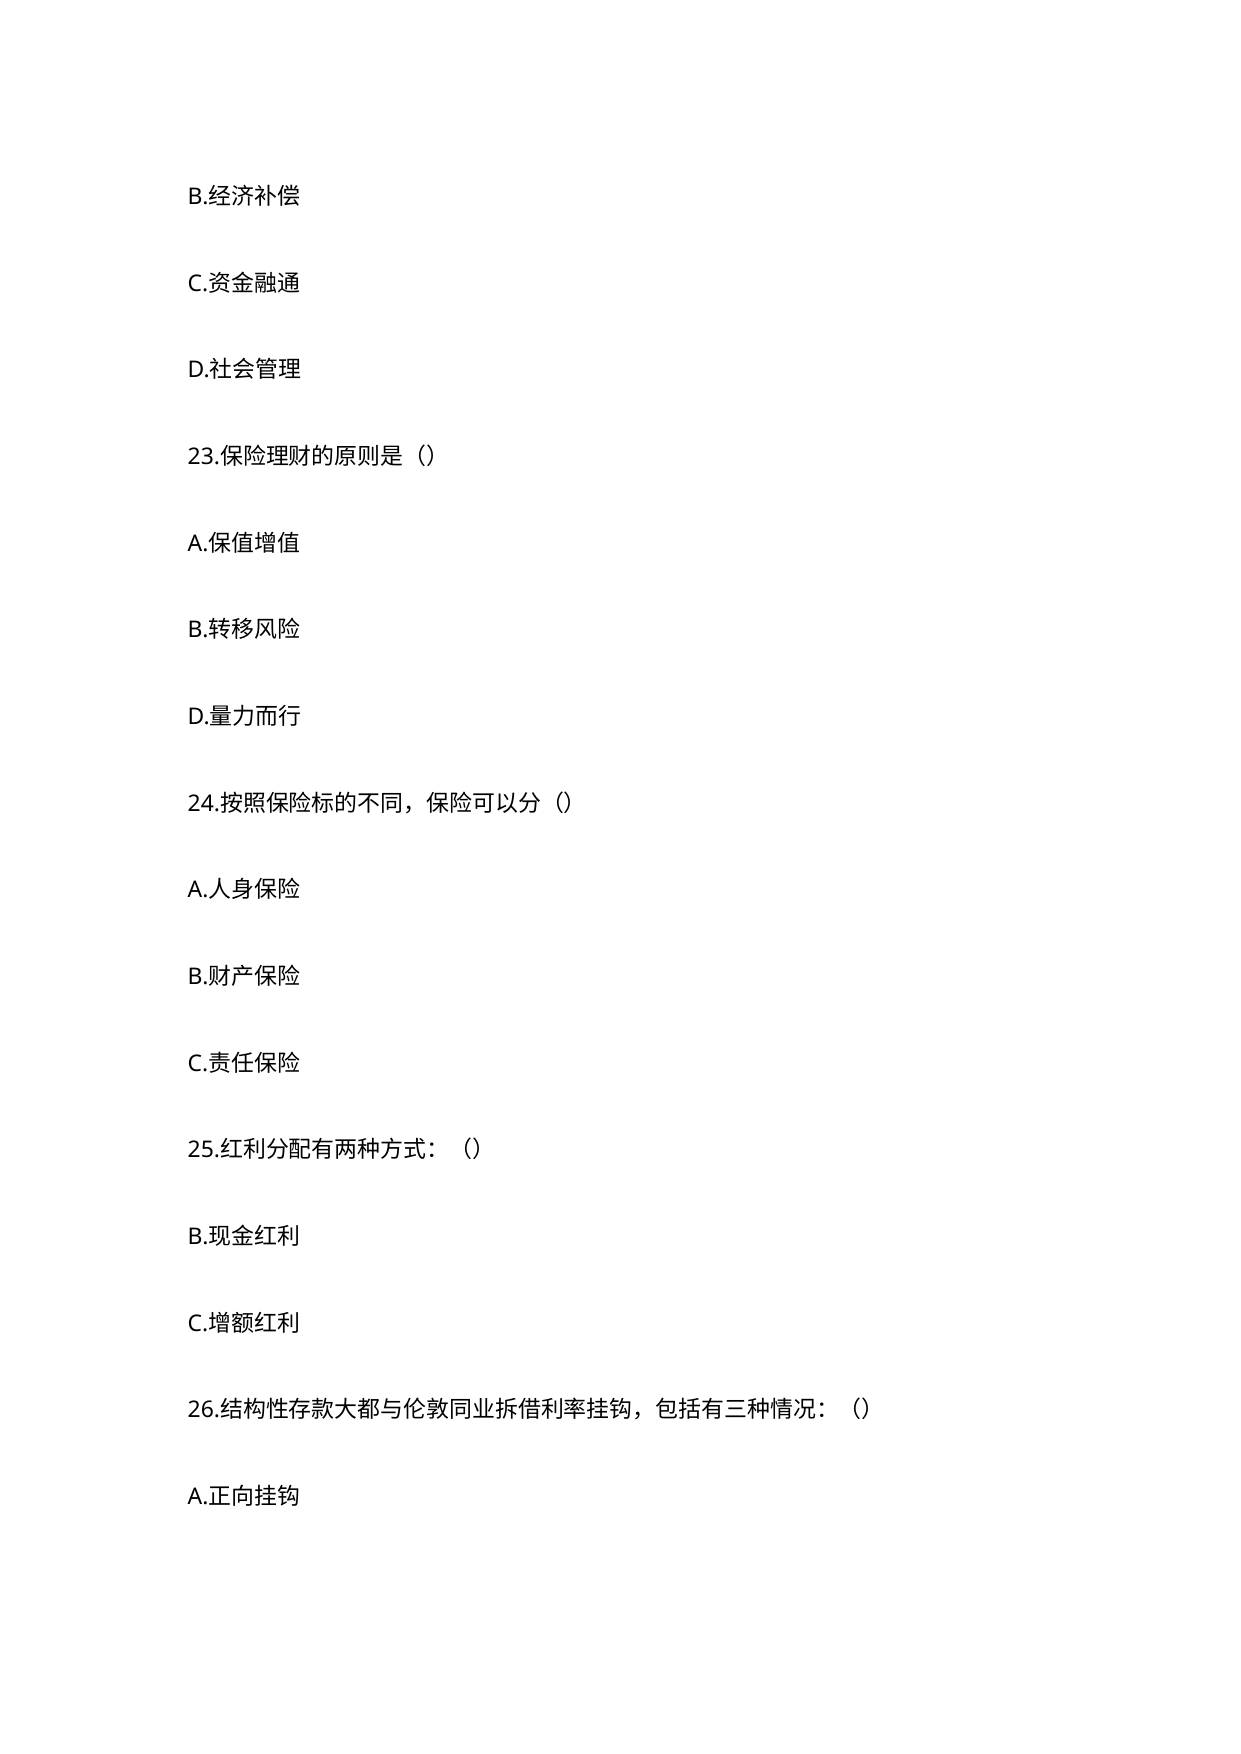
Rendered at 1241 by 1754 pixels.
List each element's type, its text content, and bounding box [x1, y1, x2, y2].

text D.社会管理 [187, 335, 1053, 400]
text C.资金融通 [187, 249, 1053, 314]
text C.增额红利 [187, 1289, 1053, 1354]
text 25.红利分配有两种方式：（） [187, 1115, 1053, 1180]
text 26.结构性存款大都与伦敦同业拆借利率挂钩，包括有三种情况：（） [187, 1375, 1053, 1440]
text B.转移风险 [187, 595, 1053, 660]
text 24.按照保险标的不同，保险可以分（） [187, 769, 1053, 834]
text C.责任保险 [187, 1029, 1053, 1094]
text D.量力而行 [187, 682, 1053, 747]
text B.财产保险 [187, 942, 1053, 1007]
text B.现金红利 [187, 1202, 1053, 1267]
text A.人身保险 [187, 855, 1053, 920]
text B.经济补偿 [187, 162, 1053, 227]
text A.正向挂钩 [187, 1462, 1053, 1527]
text A.保值增值 [187, 509, 1053, 574]
text 23.保险理财的原则是（） [187, 422, 1053, 487]
